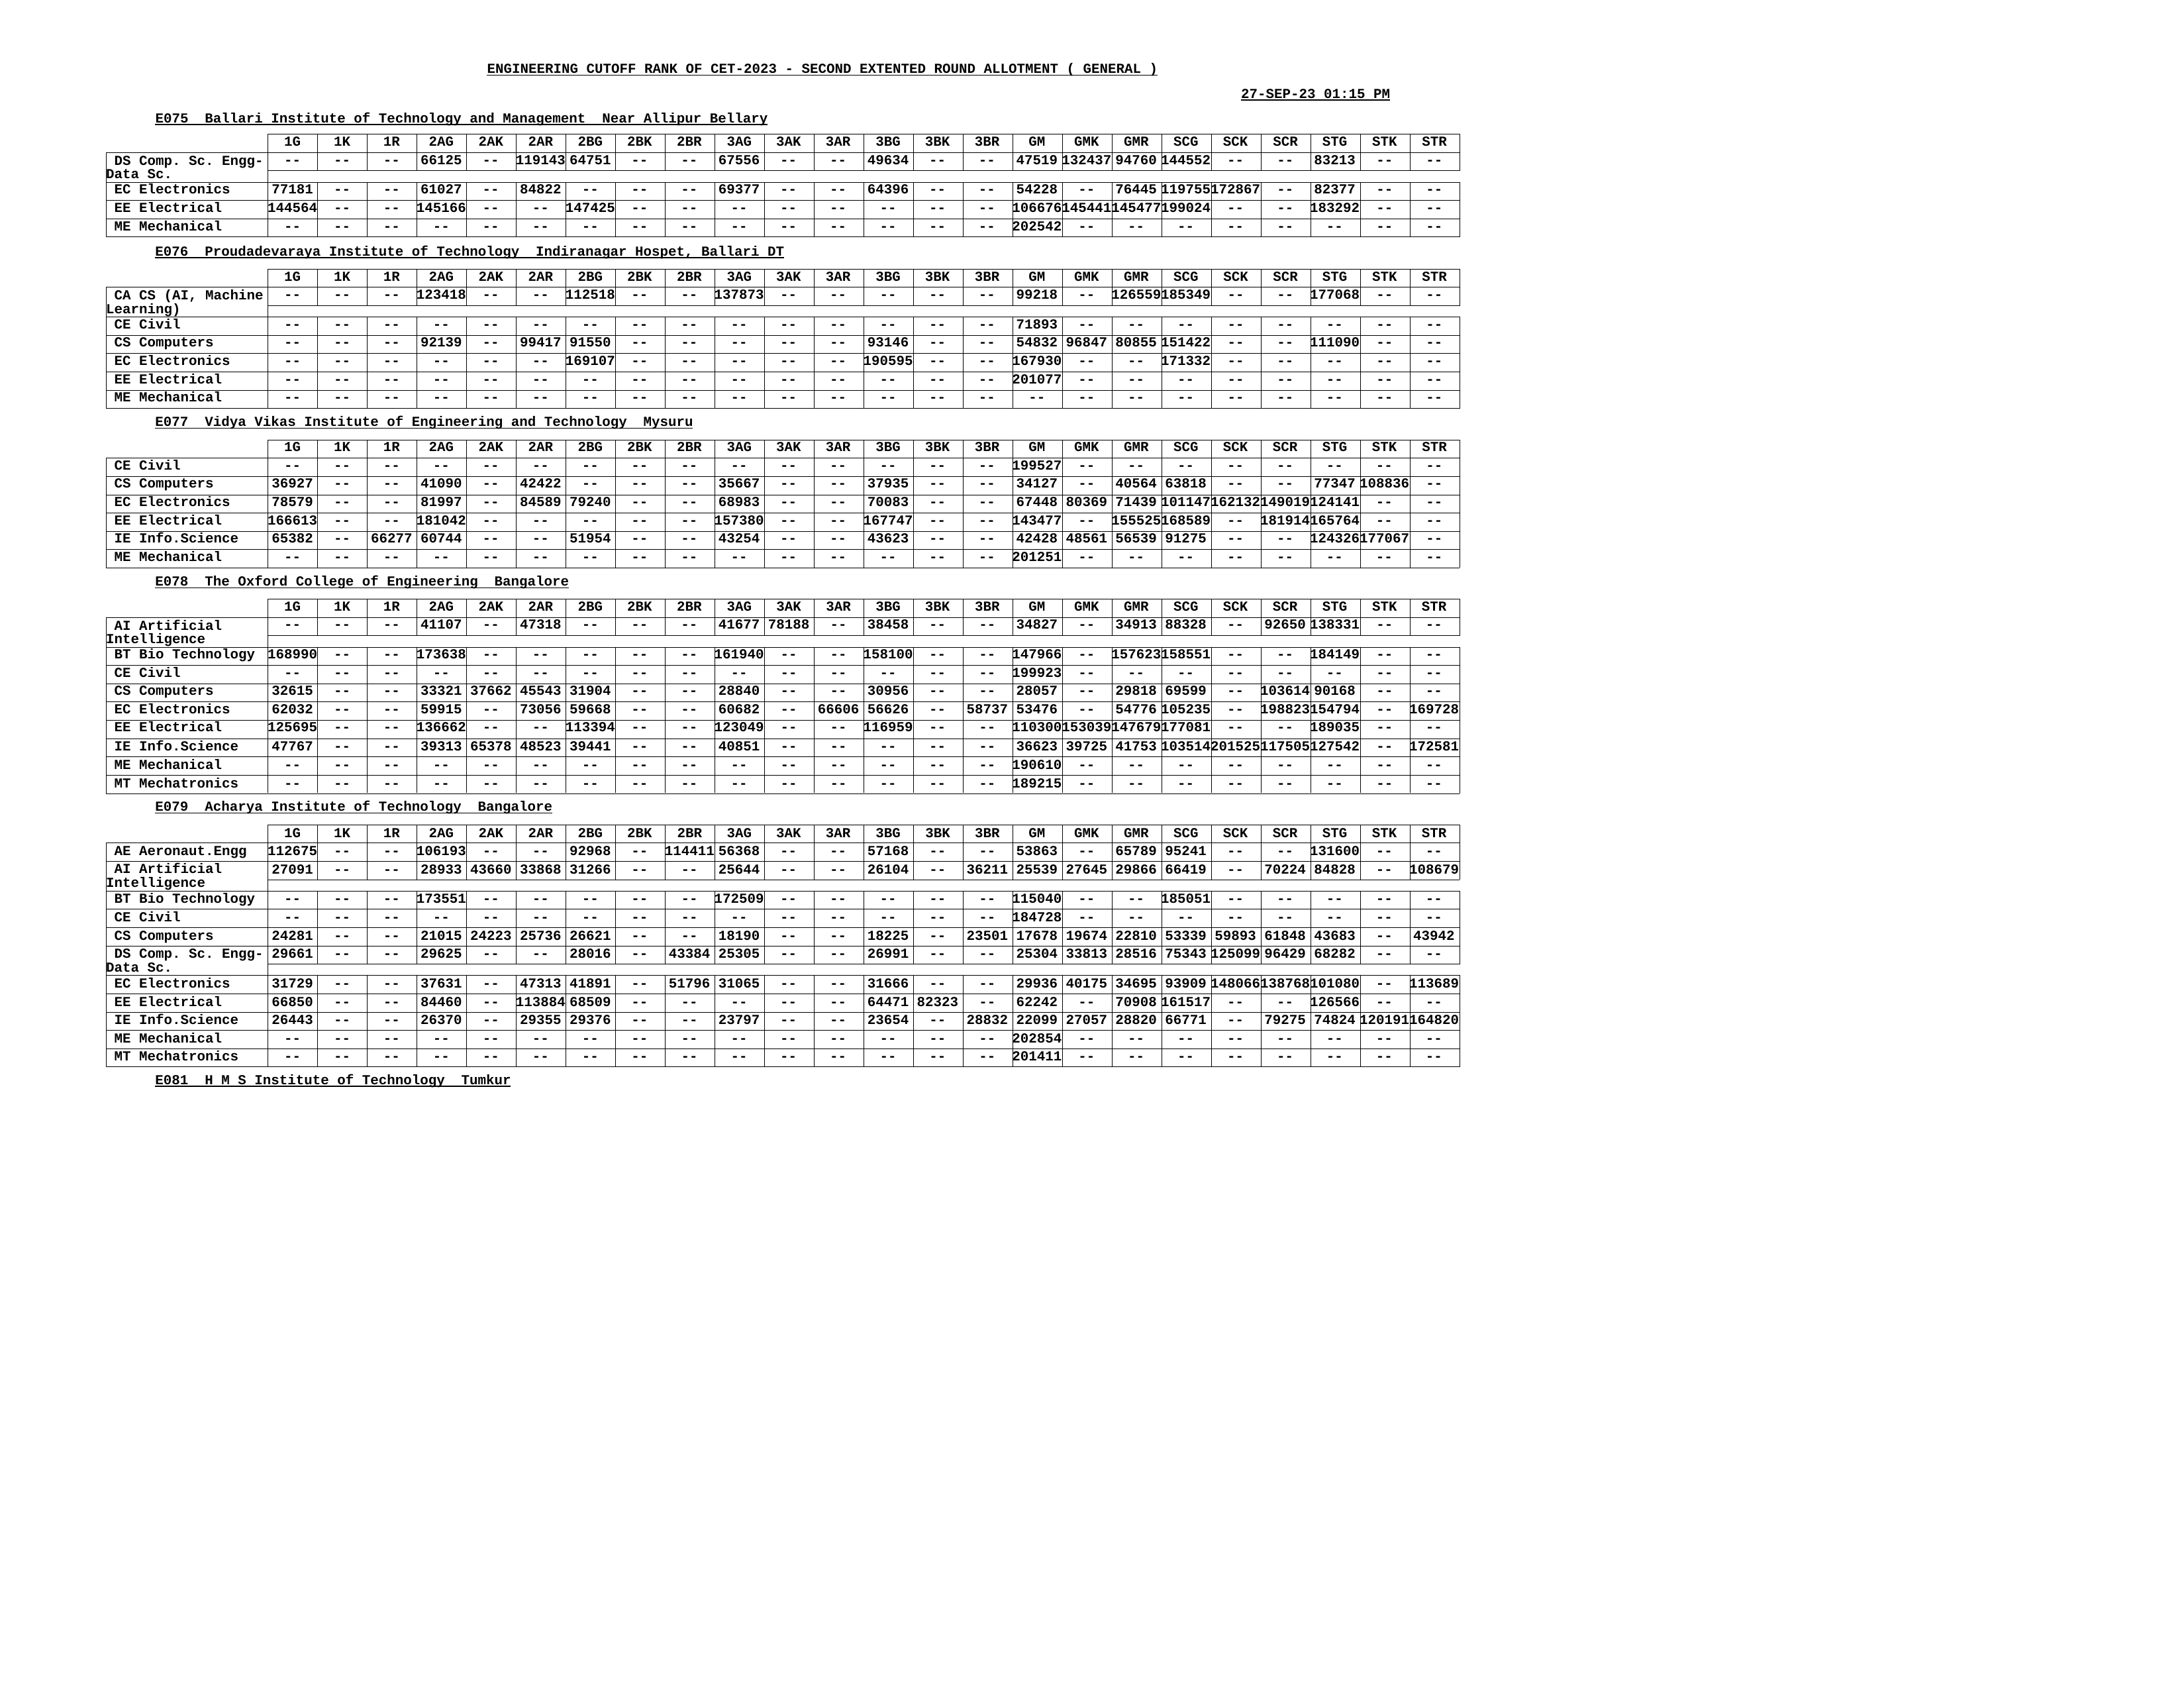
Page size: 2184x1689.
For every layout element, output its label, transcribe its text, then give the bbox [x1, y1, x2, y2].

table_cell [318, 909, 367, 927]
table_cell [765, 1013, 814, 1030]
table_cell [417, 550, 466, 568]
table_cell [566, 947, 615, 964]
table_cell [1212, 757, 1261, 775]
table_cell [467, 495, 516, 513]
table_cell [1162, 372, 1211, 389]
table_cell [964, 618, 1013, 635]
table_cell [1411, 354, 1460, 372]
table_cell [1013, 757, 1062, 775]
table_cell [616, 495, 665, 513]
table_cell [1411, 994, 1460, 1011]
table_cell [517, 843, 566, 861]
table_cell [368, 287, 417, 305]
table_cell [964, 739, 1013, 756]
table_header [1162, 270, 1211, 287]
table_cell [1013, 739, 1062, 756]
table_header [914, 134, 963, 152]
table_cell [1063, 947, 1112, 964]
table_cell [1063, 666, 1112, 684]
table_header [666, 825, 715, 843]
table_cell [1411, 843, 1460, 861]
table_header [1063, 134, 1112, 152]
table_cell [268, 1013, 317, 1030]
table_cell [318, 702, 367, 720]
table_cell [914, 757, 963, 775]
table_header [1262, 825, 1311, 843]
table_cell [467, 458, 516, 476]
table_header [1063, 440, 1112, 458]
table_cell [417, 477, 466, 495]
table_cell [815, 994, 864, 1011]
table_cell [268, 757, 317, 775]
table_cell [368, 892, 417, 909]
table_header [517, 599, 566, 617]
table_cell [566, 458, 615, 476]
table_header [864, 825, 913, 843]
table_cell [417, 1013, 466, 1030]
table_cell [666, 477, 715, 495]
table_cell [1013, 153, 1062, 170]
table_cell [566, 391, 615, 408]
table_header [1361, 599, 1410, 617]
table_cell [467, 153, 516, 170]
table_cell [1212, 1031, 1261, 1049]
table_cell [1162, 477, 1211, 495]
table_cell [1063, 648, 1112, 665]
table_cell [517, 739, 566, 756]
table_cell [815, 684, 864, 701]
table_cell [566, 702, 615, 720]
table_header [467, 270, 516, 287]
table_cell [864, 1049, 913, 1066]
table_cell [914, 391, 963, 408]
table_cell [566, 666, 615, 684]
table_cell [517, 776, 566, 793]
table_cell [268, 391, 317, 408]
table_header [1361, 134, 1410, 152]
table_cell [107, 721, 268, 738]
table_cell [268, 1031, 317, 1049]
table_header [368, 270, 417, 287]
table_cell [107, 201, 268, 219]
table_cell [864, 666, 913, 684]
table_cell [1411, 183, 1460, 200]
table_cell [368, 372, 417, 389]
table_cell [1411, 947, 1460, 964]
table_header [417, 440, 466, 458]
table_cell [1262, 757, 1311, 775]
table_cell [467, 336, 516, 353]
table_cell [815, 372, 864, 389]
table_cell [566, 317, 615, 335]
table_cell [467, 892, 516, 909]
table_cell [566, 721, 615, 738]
text E079 Acharya Institute of Technology Bangalore [155, 799, 1863, 815]
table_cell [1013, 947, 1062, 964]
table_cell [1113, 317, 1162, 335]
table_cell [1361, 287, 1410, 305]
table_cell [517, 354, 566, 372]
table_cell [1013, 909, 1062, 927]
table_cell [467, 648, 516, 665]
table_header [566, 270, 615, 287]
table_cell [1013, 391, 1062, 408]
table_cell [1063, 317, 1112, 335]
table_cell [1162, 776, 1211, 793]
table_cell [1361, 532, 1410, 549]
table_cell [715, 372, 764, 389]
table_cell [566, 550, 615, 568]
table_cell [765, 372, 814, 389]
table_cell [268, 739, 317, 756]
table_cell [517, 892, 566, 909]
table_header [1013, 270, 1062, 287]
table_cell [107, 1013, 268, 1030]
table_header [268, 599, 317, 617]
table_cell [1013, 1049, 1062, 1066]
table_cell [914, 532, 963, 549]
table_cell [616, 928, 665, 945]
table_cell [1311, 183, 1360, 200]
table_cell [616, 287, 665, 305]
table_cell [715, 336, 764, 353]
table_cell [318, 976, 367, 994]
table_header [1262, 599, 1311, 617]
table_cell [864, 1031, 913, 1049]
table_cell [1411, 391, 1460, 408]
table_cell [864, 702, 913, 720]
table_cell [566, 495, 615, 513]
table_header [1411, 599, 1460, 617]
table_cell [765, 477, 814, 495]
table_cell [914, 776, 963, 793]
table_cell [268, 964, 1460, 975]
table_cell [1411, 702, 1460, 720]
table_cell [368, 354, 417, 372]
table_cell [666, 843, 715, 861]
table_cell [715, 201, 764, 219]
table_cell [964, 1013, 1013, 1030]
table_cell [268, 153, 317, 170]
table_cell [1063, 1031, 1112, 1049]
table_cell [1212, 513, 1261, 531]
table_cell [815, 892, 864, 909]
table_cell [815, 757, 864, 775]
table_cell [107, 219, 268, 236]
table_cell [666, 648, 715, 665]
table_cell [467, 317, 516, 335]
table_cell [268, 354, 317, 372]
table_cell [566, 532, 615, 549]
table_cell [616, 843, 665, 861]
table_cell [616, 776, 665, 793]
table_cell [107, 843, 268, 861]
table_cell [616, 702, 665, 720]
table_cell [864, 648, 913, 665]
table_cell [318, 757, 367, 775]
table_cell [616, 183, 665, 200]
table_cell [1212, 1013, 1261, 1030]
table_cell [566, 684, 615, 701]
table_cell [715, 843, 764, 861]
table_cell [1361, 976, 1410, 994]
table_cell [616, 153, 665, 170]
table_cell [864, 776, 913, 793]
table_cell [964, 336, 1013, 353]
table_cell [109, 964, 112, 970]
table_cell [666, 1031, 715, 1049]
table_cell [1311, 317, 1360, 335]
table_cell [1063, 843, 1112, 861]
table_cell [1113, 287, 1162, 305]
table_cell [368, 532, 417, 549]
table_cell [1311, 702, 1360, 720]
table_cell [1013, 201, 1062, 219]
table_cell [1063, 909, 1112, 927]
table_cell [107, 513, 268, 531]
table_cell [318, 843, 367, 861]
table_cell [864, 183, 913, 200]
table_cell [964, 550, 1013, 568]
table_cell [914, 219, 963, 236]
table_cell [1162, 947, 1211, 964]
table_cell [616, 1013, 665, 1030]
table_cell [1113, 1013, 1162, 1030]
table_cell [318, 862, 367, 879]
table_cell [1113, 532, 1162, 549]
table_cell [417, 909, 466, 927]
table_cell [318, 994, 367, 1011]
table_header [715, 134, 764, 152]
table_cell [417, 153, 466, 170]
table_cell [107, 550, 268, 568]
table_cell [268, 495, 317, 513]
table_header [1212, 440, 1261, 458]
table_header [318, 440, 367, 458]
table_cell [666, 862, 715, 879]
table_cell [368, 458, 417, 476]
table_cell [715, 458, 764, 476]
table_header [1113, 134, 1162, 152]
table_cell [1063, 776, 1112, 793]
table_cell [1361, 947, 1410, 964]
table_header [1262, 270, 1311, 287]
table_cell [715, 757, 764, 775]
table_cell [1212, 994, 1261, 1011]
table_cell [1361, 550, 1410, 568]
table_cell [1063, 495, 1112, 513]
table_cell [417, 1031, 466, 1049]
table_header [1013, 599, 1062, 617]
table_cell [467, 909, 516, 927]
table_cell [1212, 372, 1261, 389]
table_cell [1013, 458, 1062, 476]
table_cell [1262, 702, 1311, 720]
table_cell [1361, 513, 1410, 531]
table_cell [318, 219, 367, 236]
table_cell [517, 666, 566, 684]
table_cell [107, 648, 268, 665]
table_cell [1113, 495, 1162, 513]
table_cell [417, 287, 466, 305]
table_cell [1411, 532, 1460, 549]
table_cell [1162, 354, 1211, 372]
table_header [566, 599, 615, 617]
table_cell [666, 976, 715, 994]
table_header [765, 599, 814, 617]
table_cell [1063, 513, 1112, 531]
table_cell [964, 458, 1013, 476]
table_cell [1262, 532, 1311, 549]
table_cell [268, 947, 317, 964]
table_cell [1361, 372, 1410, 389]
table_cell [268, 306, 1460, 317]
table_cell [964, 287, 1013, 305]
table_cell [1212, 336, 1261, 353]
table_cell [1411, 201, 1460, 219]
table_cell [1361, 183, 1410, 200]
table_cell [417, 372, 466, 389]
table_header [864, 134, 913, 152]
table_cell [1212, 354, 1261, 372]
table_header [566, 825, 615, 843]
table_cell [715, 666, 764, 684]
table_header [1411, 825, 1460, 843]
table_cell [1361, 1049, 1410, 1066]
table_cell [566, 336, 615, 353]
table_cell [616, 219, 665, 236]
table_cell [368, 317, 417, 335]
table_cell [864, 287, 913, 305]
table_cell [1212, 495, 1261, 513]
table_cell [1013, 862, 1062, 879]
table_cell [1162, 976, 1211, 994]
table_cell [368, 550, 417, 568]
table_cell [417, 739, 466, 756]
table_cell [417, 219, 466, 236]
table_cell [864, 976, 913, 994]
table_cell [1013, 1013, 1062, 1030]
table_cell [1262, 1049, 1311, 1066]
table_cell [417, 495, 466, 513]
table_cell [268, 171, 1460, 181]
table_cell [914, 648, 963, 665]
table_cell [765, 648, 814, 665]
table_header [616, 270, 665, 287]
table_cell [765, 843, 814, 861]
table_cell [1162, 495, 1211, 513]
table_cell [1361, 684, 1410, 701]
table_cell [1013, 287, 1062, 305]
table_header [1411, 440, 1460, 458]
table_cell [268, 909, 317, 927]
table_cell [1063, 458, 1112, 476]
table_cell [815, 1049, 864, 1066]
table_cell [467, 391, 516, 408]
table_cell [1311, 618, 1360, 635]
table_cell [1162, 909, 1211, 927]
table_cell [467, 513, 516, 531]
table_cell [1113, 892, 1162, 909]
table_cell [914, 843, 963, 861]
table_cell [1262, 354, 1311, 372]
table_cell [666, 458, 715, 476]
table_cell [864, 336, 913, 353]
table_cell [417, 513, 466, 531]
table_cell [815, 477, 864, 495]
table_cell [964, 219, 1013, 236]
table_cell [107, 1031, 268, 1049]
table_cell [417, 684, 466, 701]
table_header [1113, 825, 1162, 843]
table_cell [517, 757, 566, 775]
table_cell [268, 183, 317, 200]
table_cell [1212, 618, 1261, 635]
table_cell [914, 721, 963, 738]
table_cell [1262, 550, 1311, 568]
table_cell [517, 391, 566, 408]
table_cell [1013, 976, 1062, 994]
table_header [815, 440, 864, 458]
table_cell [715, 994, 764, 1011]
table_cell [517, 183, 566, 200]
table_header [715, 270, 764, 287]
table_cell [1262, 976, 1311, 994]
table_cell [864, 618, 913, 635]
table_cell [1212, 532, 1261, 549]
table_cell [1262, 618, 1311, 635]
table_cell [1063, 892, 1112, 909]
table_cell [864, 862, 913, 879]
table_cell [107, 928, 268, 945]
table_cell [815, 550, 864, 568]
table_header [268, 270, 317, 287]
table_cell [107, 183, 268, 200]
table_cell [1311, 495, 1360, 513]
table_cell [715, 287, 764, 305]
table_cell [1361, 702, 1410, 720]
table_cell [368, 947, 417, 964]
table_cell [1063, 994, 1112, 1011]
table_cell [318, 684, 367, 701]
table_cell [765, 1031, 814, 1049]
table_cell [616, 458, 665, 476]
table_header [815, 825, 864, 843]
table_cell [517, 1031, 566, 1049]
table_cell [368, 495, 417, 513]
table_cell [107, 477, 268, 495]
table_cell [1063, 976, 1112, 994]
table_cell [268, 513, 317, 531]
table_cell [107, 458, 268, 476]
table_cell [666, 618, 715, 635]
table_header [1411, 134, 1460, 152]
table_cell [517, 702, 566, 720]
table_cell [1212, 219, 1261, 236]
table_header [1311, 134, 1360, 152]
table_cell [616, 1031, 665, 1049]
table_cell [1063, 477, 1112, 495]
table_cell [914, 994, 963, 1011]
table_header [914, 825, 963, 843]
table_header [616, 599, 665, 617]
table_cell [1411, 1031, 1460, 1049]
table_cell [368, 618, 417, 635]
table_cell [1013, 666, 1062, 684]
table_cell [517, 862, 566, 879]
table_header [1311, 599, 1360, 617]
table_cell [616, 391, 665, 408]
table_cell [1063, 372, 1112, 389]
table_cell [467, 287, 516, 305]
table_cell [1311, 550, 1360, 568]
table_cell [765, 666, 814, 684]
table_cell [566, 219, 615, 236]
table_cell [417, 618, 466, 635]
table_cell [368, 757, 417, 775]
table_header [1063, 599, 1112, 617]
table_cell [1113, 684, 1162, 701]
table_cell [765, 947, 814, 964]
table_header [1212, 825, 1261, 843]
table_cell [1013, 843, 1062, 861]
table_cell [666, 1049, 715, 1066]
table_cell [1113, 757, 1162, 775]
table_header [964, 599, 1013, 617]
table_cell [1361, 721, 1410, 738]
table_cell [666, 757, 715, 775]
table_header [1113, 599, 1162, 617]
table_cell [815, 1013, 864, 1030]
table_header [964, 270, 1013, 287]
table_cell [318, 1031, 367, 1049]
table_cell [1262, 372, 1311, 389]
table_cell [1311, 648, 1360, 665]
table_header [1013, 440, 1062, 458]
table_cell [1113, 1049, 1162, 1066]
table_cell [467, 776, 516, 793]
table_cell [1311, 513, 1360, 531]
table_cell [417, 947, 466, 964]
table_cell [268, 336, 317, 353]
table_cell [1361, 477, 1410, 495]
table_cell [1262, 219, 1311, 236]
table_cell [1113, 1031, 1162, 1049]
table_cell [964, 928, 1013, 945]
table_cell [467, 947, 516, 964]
text E077 Vidya Vikas Institute of Engineering and Technology Mysuru [155, 415, 1863, 431]
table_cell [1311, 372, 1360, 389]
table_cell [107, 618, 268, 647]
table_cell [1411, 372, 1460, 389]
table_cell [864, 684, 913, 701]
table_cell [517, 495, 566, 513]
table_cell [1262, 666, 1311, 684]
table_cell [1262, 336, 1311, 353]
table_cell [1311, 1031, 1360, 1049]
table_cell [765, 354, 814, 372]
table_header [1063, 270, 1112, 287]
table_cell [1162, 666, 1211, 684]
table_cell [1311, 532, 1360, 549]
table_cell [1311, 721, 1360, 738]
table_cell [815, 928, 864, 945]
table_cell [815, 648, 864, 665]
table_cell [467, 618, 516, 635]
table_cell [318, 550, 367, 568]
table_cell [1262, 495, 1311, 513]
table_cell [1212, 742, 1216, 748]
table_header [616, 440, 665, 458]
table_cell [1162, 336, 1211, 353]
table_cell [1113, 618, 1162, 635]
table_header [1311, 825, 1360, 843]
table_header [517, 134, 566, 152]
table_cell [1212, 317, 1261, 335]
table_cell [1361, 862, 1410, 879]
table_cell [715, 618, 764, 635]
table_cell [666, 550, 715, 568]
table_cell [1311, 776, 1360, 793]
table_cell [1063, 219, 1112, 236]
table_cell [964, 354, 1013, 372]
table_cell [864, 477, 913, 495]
text E081 H M S Institute of Technology Tumkur [155, 1073, 1863, 1089]
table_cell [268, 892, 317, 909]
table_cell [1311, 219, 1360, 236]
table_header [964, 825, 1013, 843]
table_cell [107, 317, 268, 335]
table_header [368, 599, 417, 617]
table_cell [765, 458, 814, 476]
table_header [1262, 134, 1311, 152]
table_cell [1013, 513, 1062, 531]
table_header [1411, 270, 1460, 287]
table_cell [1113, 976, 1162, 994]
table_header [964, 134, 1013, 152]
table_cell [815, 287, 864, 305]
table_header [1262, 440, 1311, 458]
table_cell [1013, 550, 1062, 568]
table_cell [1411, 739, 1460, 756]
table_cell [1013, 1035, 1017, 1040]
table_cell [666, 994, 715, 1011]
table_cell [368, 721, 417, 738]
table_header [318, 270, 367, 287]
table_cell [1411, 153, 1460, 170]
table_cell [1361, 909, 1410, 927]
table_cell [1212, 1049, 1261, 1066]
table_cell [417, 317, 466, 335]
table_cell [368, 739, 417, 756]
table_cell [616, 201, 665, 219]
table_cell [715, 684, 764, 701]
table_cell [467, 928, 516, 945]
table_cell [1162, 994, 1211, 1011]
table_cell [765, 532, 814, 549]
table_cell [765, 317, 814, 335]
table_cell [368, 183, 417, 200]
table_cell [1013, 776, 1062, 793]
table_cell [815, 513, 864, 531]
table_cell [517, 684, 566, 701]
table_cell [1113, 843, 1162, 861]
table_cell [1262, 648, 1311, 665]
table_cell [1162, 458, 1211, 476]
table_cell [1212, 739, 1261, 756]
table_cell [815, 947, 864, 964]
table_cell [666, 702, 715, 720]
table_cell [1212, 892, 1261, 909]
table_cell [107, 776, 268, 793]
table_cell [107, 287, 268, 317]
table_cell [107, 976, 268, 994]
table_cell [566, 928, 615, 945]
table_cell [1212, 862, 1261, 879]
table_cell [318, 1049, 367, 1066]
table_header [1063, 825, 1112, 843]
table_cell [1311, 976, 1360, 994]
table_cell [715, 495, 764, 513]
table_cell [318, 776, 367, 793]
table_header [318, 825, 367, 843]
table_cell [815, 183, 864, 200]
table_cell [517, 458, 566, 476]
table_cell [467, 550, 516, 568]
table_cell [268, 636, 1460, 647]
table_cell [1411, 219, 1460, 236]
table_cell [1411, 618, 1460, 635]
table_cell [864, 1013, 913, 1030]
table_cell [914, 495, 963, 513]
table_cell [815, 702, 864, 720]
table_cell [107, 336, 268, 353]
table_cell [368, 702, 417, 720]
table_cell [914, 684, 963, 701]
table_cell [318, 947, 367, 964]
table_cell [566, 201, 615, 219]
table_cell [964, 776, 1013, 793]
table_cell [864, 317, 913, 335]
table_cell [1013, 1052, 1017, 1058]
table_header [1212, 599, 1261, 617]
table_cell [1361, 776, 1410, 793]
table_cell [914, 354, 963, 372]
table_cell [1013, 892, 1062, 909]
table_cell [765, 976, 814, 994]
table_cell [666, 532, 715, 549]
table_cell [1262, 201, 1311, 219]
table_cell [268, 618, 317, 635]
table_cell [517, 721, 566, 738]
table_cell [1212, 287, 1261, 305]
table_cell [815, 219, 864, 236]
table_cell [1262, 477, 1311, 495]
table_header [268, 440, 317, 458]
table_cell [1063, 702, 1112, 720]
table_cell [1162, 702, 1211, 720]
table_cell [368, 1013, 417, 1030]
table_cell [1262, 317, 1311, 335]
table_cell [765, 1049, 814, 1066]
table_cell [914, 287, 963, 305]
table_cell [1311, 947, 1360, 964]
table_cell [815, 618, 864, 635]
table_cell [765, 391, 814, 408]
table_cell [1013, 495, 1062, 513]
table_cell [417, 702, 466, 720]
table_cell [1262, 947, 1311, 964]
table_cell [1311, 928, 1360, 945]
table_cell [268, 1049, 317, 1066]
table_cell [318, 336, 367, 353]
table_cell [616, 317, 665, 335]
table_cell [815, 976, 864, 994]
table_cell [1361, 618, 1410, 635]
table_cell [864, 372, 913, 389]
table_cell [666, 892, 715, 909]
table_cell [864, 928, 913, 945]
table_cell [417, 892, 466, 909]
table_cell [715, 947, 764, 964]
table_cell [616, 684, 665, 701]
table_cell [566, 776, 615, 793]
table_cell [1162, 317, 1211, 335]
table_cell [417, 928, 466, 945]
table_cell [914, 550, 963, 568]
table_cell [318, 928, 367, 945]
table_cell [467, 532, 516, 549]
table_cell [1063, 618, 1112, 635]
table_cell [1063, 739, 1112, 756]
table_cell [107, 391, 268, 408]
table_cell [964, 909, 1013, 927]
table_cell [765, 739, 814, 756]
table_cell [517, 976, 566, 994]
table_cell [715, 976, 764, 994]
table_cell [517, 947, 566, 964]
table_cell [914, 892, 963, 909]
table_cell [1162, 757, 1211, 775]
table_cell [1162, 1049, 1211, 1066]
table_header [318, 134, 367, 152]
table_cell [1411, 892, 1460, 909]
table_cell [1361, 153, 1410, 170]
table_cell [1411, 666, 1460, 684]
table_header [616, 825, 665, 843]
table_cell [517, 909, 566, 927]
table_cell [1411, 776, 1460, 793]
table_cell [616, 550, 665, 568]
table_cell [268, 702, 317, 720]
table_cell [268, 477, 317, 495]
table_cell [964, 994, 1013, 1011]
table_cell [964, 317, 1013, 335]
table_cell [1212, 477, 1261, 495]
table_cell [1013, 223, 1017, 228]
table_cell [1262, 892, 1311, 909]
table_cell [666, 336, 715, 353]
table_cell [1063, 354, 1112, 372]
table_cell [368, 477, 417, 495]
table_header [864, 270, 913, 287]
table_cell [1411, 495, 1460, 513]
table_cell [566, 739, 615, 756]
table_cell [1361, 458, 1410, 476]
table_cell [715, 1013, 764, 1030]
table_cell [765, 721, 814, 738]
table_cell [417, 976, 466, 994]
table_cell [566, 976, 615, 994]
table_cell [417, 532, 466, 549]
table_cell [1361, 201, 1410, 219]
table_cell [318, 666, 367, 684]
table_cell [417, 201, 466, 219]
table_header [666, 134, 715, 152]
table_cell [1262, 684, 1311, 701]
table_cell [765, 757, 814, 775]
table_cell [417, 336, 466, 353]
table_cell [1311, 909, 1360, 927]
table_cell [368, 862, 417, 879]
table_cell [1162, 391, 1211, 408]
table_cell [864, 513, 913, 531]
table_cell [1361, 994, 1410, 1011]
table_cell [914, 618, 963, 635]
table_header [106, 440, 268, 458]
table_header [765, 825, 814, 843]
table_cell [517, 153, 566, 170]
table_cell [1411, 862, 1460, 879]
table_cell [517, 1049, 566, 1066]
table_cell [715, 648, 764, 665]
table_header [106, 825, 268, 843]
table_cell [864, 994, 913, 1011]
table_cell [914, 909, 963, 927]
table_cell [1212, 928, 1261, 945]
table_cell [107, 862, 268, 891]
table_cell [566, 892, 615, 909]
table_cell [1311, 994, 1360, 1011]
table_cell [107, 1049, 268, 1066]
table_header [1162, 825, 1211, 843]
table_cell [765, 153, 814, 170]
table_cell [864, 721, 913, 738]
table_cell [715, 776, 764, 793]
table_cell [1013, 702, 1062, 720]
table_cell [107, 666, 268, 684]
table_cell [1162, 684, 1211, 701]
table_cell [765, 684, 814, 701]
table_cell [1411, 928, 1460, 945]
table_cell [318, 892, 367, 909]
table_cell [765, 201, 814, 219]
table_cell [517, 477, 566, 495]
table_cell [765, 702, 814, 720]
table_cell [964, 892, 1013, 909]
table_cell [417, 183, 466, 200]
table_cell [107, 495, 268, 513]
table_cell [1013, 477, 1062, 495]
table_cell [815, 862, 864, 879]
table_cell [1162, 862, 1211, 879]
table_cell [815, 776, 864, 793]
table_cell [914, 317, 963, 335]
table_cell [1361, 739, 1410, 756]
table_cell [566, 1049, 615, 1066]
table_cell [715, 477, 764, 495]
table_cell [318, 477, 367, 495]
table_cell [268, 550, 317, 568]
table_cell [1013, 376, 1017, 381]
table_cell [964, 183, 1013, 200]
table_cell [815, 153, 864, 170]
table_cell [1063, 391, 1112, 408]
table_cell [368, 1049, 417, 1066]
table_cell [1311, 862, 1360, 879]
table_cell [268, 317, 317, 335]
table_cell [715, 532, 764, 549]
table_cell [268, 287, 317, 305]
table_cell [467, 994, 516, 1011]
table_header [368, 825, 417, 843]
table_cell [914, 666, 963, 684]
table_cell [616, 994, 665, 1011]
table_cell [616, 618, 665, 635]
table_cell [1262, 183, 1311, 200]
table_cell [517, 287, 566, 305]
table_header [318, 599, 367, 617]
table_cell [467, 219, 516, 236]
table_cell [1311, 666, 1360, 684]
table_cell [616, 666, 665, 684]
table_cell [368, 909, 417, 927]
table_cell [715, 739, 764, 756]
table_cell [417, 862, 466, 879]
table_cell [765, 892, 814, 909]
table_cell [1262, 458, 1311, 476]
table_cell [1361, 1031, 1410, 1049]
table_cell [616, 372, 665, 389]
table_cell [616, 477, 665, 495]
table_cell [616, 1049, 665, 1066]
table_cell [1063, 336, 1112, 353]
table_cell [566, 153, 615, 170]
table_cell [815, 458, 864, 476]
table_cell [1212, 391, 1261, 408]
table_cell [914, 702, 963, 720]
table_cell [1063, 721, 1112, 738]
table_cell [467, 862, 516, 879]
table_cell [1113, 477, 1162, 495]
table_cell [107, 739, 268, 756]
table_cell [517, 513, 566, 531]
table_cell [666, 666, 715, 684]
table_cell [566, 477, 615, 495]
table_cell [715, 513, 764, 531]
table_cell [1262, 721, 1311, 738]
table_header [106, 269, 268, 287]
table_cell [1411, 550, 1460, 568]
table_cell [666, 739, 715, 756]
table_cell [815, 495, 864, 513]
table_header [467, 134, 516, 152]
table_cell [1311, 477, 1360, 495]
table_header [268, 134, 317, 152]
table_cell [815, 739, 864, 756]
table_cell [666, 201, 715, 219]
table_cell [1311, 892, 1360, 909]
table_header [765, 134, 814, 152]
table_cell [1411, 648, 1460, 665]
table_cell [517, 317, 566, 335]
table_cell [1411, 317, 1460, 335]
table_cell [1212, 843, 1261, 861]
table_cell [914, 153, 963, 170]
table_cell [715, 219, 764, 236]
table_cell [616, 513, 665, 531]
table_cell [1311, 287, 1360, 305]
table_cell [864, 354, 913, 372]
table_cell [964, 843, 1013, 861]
text E078 The Oxford College of Engineering Bangalore [155, 574, 1863, 590]
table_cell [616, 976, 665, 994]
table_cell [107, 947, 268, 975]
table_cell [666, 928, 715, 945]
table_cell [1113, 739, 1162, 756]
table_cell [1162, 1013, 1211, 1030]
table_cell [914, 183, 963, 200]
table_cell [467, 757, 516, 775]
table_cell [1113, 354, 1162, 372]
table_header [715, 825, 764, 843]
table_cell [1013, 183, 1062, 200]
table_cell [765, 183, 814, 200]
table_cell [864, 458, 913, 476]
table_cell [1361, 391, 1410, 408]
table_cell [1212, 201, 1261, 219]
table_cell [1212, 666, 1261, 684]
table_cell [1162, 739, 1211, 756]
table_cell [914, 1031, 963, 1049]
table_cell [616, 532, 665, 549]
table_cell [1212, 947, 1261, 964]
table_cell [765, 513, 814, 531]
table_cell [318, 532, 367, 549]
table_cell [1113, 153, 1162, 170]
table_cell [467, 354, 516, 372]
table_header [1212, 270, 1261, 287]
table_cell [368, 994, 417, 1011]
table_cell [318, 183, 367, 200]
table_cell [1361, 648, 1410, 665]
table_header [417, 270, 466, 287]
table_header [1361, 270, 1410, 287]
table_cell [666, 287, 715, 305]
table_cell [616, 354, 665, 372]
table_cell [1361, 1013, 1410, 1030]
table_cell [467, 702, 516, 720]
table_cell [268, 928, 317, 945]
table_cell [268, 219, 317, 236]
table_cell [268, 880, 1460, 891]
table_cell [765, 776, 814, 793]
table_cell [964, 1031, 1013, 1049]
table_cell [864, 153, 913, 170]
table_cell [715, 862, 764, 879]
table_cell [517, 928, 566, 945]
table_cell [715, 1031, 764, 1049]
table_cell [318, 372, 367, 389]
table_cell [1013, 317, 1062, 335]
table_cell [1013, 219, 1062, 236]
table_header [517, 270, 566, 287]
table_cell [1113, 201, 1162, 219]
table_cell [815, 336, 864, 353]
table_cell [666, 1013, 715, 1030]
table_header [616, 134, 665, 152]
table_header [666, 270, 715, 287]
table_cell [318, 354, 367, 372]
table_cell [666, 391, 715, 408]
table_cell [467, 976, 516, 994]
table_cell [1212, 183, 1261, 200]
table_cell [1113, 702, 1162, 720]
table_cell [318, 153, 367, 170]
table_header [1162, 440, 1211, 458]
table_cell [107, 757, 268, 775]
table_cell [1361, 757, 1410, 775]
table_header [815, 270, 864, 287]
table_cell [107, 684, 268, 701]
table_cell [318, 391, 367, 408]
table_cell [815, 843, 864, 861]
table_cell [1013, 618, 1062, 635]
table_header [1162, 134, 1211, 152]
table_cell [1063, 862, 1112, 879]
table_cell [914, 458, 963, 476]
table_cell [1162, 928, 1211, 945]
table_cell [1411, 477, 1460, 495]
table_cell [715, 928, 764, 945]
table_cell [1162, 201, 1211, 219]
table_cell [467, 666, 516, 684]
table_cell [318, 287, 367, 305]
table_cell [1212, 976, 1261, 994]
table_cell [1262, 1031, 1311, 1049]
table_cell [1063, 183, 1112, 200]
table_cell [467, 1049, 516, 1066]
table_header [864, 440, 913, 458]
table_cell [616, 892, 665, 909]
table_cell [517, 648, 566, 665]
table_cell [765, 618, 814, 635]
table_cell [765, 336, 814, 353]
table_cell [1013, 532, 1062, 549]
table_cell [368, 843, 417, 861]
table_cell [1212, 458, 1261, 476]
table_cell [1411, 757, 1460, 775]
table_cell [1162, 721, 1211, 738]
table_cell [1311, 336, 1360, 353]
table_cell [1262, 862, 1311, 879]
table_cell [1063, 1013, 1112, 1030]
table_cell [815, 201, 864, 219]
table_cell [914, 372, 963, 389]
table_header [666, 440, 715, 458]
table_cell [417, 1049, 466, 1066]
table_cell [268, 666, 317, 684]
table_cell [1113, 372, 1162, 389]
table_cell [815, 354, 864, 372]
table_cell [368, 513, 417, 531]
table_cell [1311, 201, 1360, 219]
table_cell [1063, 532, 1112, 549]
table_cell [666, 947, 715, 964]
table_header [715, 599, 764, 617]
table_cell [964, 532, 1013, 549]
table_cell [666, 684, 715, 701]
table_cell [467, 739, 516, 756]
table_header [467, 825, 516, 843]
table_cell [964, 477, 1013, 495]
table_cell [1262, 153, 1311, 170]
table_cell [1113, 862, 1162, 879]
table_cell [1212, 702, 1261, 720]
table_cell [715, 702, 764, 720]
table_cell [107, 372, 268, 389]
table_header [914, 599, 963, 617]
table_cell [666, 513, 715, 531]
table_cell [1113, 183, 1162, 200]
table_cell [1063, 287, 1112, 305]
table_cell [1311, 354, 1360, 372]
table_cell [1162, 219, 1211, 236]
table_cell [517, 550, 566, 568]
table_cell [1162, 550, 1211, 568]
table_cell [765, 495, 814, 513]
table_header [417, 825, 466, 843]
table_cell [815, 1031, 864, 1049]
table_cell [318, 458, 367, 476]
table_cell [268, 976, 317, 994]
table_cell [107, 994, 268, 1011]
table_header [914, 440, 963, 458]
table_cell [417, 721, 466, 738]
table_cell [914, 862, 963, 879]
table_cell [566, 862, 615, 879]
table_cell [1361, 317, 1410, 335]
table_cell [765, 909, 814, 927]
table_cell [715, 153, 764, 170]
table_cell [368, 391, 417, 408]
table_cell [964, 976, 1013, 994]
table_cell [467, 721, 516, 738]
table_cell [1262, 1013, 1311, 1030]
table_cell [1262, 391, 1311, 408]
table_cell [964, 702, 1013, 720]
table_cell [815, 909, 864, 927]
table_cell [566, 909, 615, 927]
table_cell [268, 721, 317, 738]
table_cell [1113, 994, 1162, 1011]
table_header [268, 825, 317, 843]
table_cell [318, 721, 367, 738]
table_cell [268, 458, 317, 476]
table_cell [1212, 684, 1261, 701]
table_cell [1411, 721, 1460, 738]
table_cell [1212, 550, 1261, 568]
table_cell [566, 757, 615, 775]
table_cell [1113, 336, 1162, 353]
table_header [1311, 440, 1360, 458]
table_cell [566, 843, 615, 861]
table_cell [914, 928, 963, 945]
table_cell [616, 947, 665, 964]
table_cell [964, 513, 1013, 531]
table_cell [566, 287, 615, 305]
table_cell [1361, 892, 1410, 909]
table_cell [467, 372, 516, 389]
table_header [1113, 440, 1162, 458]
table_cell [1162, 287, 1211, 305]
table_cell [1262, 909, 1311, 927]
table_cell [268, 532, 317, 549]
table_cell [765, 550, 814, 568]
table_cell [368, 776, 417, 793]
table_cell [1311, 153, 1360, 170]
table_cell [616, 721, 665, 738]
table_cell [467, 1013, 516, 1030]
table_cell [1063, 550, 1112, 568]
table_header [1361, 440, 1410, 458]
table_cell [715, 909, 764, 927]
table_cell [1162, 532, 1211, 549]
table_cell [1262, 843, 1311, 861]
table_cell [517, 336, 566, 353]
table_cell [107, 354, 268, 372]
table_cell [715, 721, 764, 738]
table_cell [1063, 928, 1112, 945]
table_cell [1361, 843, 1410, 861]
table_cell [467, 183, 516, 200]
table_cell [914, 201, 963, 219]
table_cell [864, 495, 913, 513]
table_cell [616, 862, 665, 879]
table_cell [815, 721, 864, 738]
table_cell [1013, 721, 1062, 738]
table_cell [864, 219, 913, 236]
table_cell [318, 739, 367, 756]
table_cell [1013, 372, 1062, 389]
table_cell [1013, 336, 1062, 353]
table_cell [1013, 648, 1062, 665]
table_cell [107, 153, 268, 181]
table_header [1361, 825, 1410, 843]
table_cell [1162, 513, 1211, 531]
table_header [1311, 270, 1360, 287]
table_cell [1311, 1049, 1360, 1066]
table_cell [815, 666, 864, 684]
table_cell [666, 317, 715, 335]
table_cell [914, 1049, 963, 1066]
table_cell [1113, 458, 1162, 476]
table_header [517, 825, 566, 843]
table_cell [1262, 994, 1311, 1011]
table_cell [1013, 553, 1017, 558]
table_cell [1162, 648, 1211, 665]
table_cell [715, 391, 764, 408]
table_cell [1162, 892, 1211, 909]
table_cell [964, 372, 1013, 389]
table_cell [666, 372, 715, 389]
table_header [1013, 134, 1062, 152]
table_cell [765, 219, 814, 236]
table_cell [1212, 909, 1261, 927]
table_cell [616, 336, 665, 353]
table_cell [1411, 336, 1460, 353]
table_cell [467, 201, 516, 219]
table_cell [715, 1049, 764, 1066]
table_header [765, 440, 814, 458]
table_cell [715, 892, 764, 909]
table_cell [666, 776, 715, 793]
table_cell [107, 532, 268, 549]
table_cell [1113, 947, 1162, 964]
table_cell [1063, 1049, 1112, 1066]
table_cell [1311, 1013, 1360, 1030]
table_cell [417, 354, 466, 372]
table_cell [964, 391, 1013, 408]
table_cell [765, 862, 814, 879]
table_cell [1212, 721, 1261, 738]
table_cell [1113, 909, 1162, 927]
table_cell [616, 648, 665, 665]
text E076 Proudadevaraya Institute of Technology Indiranagar Hospet, Ballari DT [155, 244, 1863, 260]
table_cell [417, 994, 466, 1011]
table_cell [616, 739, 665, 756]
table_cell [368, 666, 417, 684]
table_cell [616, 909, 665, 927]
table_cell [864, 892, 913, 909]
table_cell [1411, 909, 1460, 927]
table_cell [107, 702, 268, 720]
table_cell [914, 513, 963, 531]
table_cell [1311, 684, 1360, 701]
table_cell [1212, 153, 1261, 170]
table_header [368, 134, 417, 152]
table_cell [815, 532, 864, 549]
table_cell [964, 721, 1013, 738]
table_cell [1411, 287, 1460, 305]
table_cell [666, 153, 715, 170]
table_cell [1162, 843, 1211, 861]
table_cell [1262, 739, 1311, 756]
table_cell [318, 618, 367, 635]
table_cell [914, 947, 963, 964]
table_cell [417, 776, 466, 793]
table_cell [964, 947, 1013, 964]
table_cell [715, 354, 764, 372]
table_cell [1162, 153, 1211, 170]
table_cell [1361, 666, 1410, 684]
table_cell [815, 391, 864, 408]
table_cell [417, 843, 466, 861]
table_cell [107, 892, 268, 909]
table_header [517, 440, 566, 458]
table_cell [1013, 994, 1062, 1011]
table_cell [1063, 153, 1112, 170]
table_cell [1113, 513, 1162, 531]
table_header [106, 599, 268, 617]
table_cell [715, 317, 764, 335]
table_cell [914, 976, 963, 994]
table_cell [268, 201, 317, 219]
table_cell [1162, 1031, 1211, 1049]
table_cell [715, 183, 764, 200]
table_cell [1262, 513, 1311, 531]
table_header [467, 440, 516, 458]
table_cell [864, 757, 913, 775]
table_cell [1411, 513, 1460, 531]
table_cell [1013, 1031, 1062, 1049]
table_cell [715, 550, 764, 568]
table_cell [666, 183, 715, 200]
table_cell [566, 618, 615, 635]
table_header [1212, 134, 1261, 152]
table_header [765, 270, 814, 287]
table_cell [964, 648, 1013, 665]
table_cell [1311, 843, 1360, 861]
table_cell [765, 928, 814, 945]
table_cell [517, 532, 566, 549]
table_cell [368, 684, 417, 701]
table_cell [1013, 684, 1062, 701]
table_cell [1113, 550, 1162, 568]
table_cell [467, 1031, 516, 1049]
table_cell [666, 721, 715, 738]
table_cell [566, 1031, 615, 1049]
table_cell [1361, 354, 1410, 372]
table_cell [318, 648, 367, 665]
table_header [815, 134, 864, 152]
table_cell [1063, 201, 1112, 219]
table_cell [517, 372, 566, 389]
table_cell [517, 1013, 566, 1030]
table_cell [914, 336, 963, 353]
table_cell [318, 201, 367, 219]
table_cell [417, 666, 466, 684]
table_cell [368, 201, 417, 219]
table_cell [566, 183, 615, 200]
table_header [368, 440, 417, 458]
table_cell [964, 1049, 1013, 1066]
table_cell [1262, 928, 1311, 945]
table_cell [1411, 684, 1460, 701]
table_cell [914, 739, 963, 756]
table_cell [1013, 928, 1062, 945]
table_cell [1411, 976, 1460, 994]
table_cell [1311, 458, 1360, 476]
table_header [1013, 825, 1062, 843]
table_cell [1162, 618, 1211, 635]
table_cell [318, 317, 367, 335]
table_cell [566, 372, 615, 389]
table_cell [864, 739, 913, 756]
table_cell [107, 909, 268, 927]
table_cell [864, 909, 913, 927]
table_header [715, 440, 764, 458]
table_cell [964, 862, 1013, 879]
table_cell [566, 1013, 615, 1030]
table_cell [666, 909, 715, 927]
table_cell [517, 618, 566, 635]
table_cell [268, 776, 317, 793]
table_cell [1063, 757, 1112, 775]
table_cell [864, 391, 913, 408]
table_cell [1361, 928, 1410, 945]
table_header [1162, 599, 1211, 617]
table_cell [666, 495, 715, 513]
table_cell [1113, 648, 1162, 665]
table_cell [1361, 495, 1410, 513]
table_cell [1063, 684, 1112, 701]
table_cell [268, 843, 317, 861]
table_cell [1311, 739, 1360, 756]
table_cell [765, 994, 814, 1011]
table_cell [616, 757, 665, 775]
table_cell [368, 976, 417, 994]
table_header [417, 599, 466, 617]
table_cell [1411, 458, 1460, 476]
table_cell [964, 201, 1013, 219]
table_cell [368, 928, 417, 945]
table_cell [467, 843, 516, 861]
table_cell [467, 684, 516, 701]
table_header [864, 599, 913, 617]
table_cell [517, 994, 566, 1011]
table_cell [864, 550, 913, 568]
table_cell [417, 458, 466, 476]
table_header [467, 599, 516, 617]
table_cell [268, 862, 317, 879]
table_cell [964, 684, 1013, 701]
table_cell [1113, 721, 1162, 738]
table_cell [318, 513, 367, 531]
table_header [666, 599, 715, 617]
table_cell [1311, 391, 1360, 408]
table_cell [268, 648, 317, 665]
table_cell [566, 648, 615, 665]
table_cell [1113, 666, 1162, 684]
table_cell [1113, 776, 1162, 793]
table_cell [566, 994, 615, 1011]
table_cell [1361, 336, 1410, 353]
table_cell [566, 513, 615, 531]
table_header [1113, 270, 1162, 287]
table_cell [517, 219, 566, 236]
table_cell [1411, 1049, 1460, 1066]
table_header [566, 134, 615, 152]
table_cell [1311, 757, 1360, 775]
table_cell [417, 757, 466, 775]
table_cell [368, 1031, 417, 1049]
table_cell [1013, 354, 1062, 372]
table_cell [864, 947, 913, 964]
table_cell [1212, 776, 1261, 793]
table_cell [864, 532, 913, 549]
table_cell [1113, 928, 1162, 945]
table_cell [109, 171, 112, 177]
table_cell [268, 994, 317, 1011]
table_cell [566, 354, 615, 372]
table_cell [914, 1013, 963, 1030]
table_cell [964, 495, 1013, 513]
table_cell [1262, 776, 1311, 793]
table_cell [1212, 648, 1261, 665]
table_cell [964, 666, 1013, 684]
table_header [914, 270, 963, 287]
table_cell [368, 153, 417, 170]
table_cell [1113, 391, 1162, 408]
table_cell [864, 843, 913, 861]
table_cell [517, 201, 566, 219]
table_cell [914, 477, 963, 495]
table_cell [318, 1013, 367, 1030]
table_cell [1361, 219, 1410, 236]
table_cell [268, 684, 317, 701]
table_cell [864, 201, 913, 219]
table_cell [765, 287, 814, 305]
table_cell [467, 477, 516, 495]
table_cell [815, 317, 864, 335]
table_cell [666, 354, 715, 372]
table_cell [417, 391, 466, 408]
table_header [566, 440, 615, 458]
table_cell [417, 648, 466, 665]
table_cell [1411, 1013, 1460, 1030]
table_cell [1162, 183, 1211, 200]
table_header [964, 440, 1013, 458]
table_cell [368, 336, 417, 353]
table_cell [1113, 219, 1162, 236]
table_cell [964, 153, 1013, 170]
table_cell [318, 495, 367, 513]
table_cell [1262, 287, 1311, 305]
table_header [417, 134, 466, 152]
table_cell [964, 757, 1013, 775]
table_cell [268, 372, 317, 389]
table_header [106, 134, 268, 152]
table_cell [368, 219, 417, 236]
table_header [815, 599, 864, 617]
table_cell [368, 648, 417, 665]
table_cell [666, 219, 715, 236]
